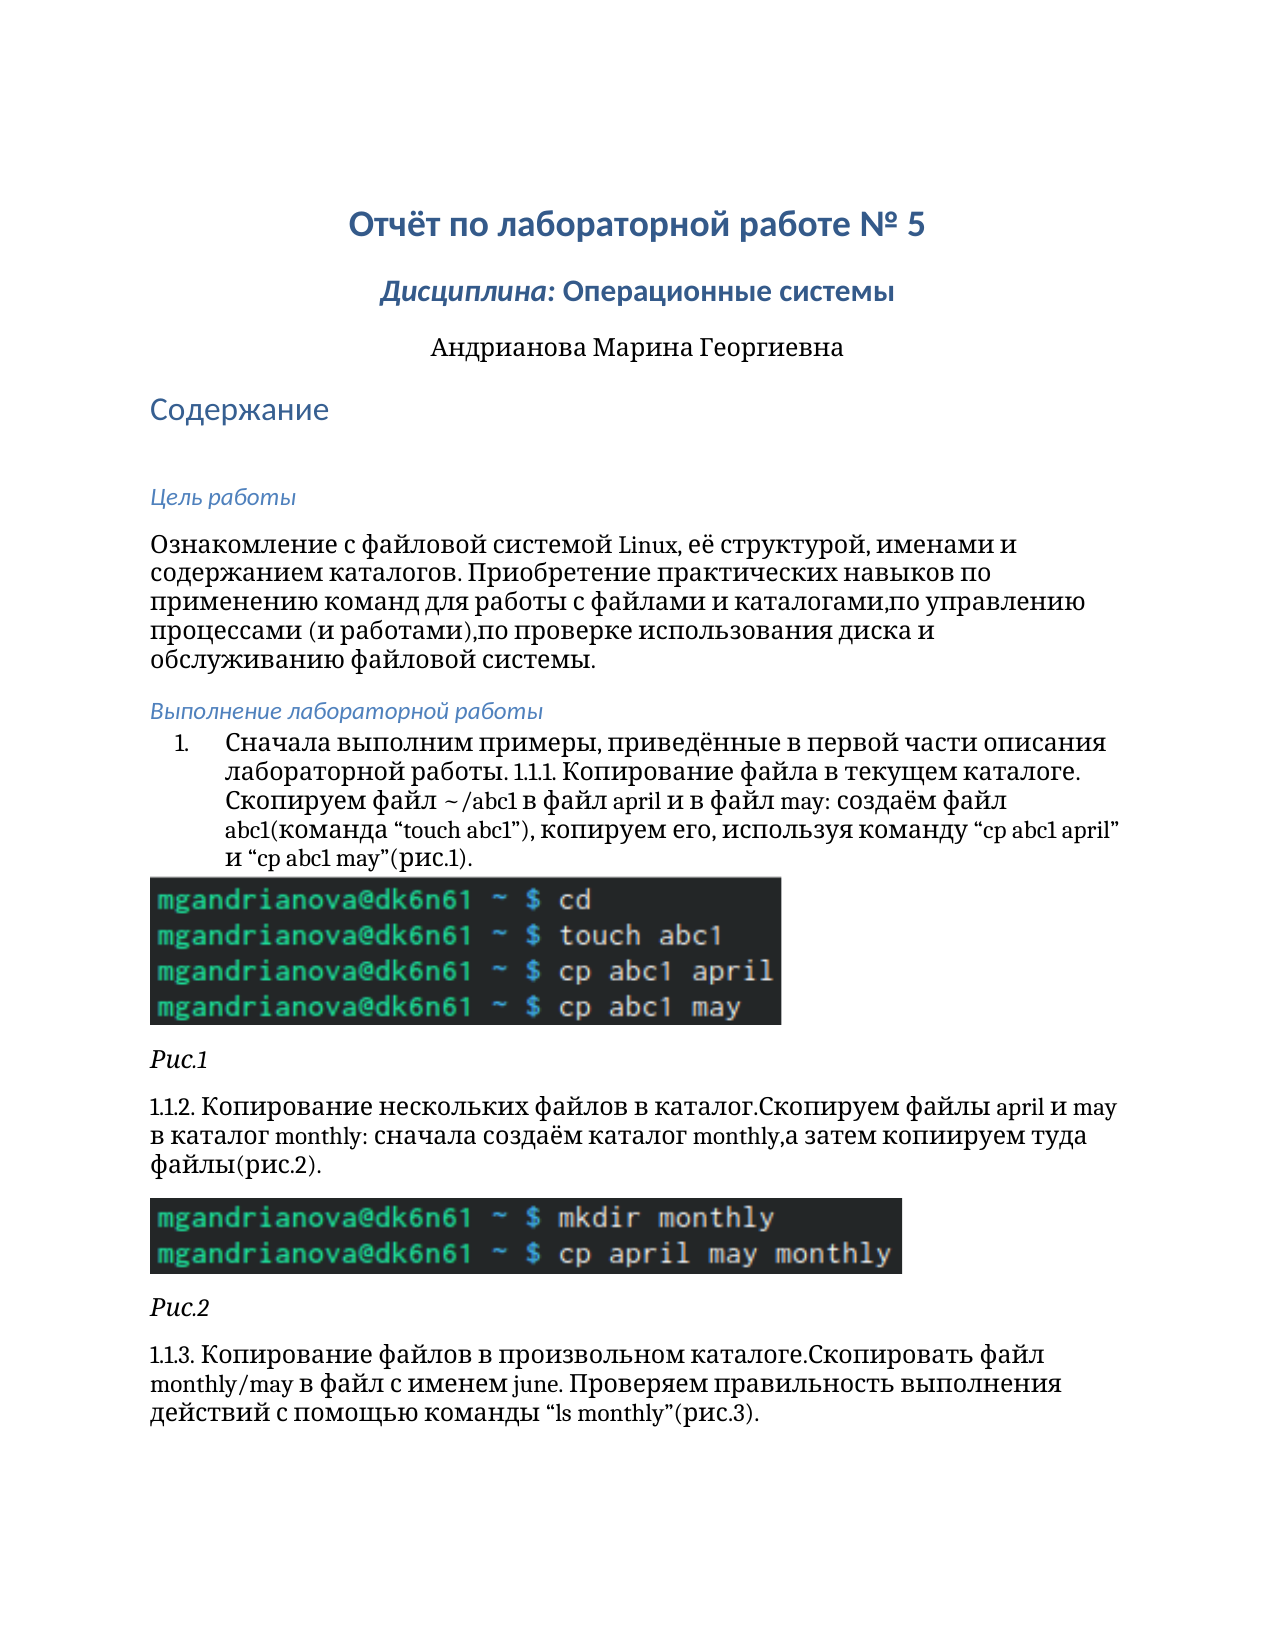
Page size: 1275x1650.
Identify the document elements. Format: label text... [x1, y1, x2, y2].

subtitle Дисциплина: Операционные системы [150, 271, 1125, 309]
text Рис.1 [150, 1046, 1125, 1074]
subtitle Цель работы [150, 481, 1125, 512]
title Отчёт по лабораторной работе № 5 [150, 200, 1125, 246]
picture [150, 1198, 903, 1274]
text Андрианова Марина Георгиевна [150, 334, 1125, 363]
text 1.1.2. Копирование нескольких файлов в каталог.Скопируем файлы april и may в каталог monthly: сначала создаём каталог monthly,а затем копиируем туда файлы(рис.2). [150, 1093, 1125, 1179]
text 1.1.3. Копирование файлов в произвольном каталоге.Скопировать файл monthly/may в файл с именем june. Проверяем правильность выполнения действий с помощью команды “ls monthly”(рис.3). [150, 1341, 1125, 1428]
text Рис.2 [150, 1294, 1125, 1323]
picture [150, 876, 782, 1025]
subtitle Выполнение лабораторной работы [150, 695, 1125, 726]
text Ознакомление с файловой системой Linux, её структурой, именами и содержанием каталогов. Приобретение практических навыков по применению команд для работы с файлами и каталогами,по управлению процессами (и работами),по проверке использования диска и обслуживанию файловой системы. [150, 531, 1125, 674]
list Сначала выполним примеры, приведённые в первой части описания лабораторной работы. 1.1.1. Копирование файла в текущем каталоге. Скопируем файл ~/abc1 в файл april и в файл may: создаём файл abc1(команда “touch abc1”), копируем его, используя команду “cp abc1 april” и “cp abc1 may”(рис.1). [175, 729, 1125, 873]
